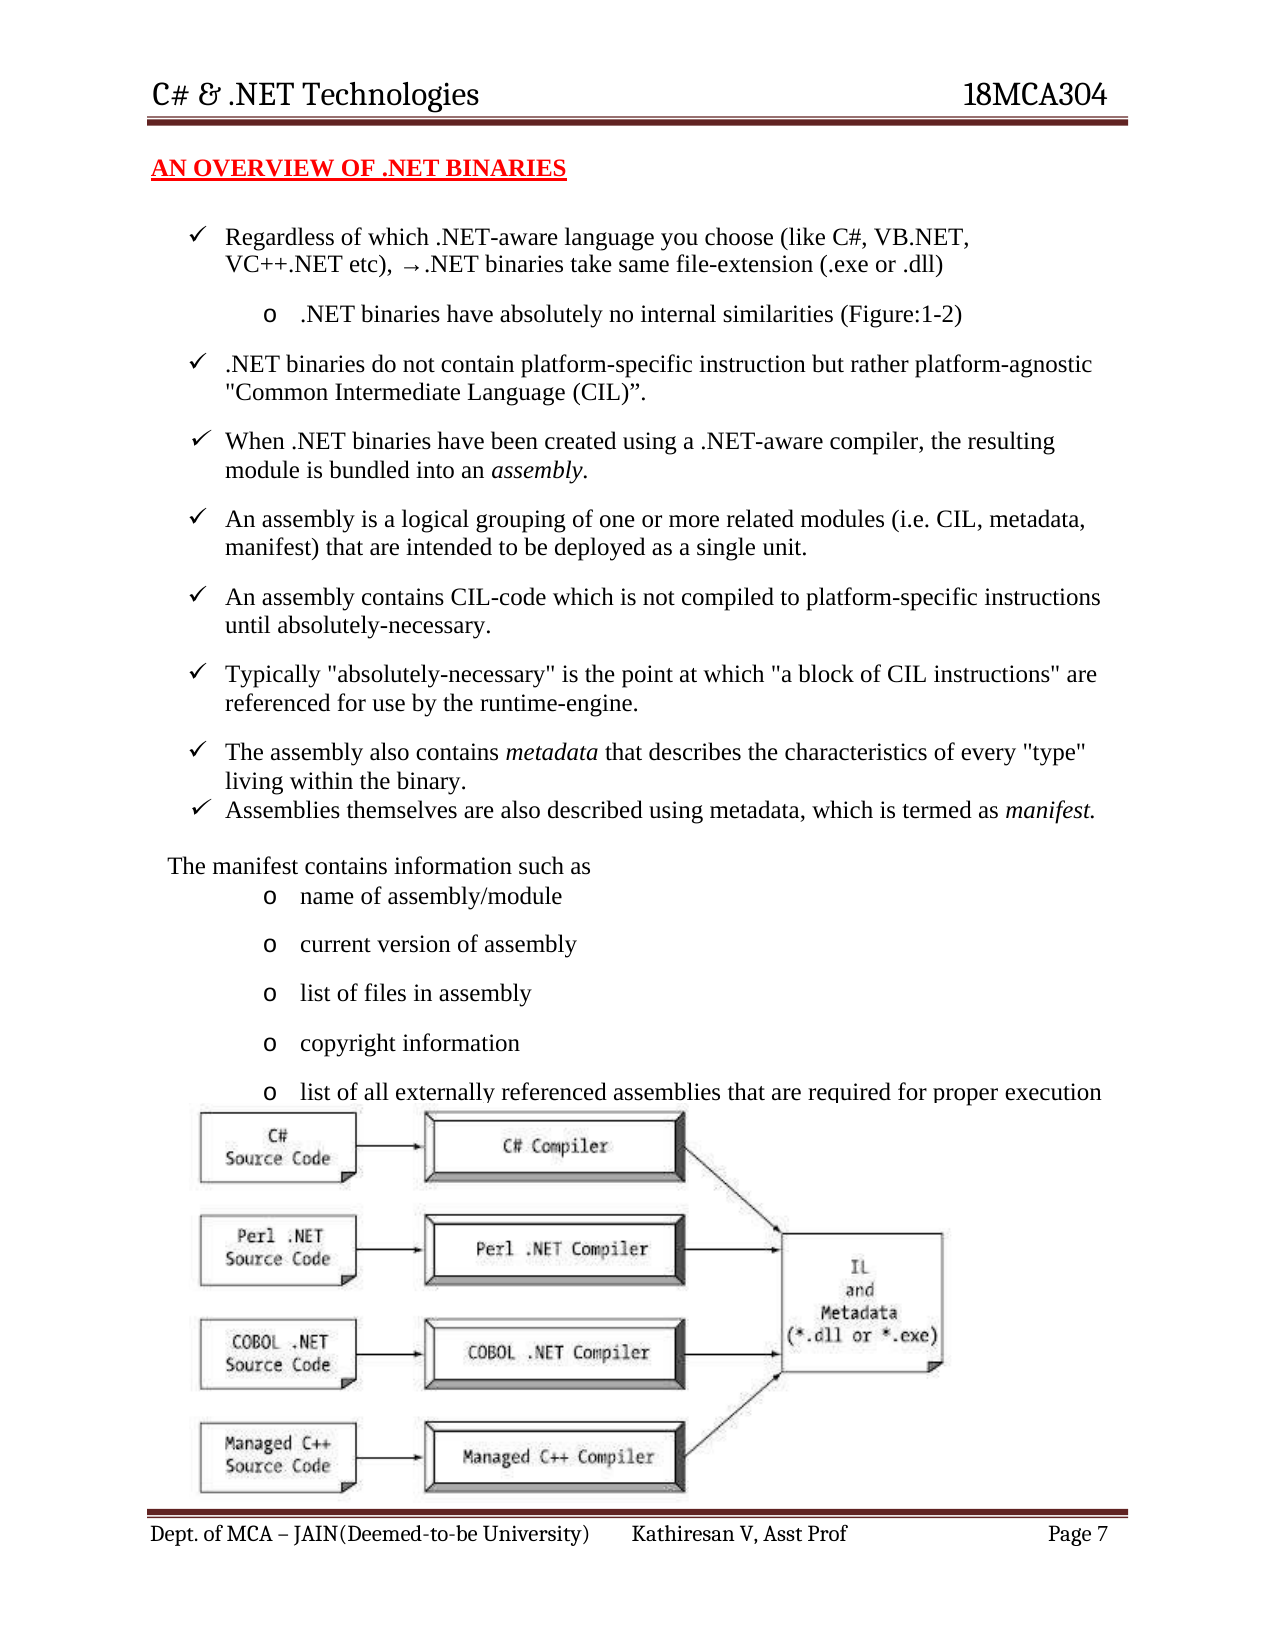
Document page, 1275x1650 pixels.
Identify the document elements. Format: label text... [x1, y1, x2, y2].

list current version of assembly [262, 929, 1160, 960]
list An assembly is a logical grouping of one or more related modules (i.e. CIL, metadata, manifest) that are intended to be deployed as a single unit. [187, 505, 1124, 561]
list list of all externally referenced assemblies that are required for proper execution [262, 1077, 1160, 1108]
list list of files in assembly [262, 978, 1160, 1009]
list name of assembly/module [262, 880, 1160, 910]
list Assemblies themselves are also described using metadata, which is termed as manifest. [187, 795, 1160, 823]
list Regardless of which .NET-aware language you choose (like C#, VB.NET, VC++.NET etc), →.NET binaries take same file-extension (.exe or .dll) [187, 223, 1011, 278]
picture [188, 1103, 952, 1503]
list When .NET binaries have been created using a .NET-aware compiler, the resulting module is bundled into an assembly. [187, 427, 1125, 483]
text The manifest contains information such as [167, 852, 1160, 880]
list copyright information [262, 1028, 1160, 1059]
list Typically "absolutely-necessary" is the point at which "a block of CIL instructions" are referenced for use by the runtime-engine. [187, 660, 1125, 716]
list An assembly contains CIL-code which is not compiled to platform-specific instructions until absolutely-necessary. [187, 582, 1123, 639]
list The assembly also contains metadata that describes the characteristics of every "type" living within the binary. [187, 737, 1123, 795]
subtitle AN OVERVIEW OF .NET BINARIES [151, 153, 1160, 182]
list .NET binaries have absolutely no internal similarities (Figure:1-2) [262, 299, 1160, 330]
list .NET binaries do not contain platform-specific instruction but rather platform-agnostic "Common Intermediate Language (CIL)”. [187, 350, 1125, 406]
